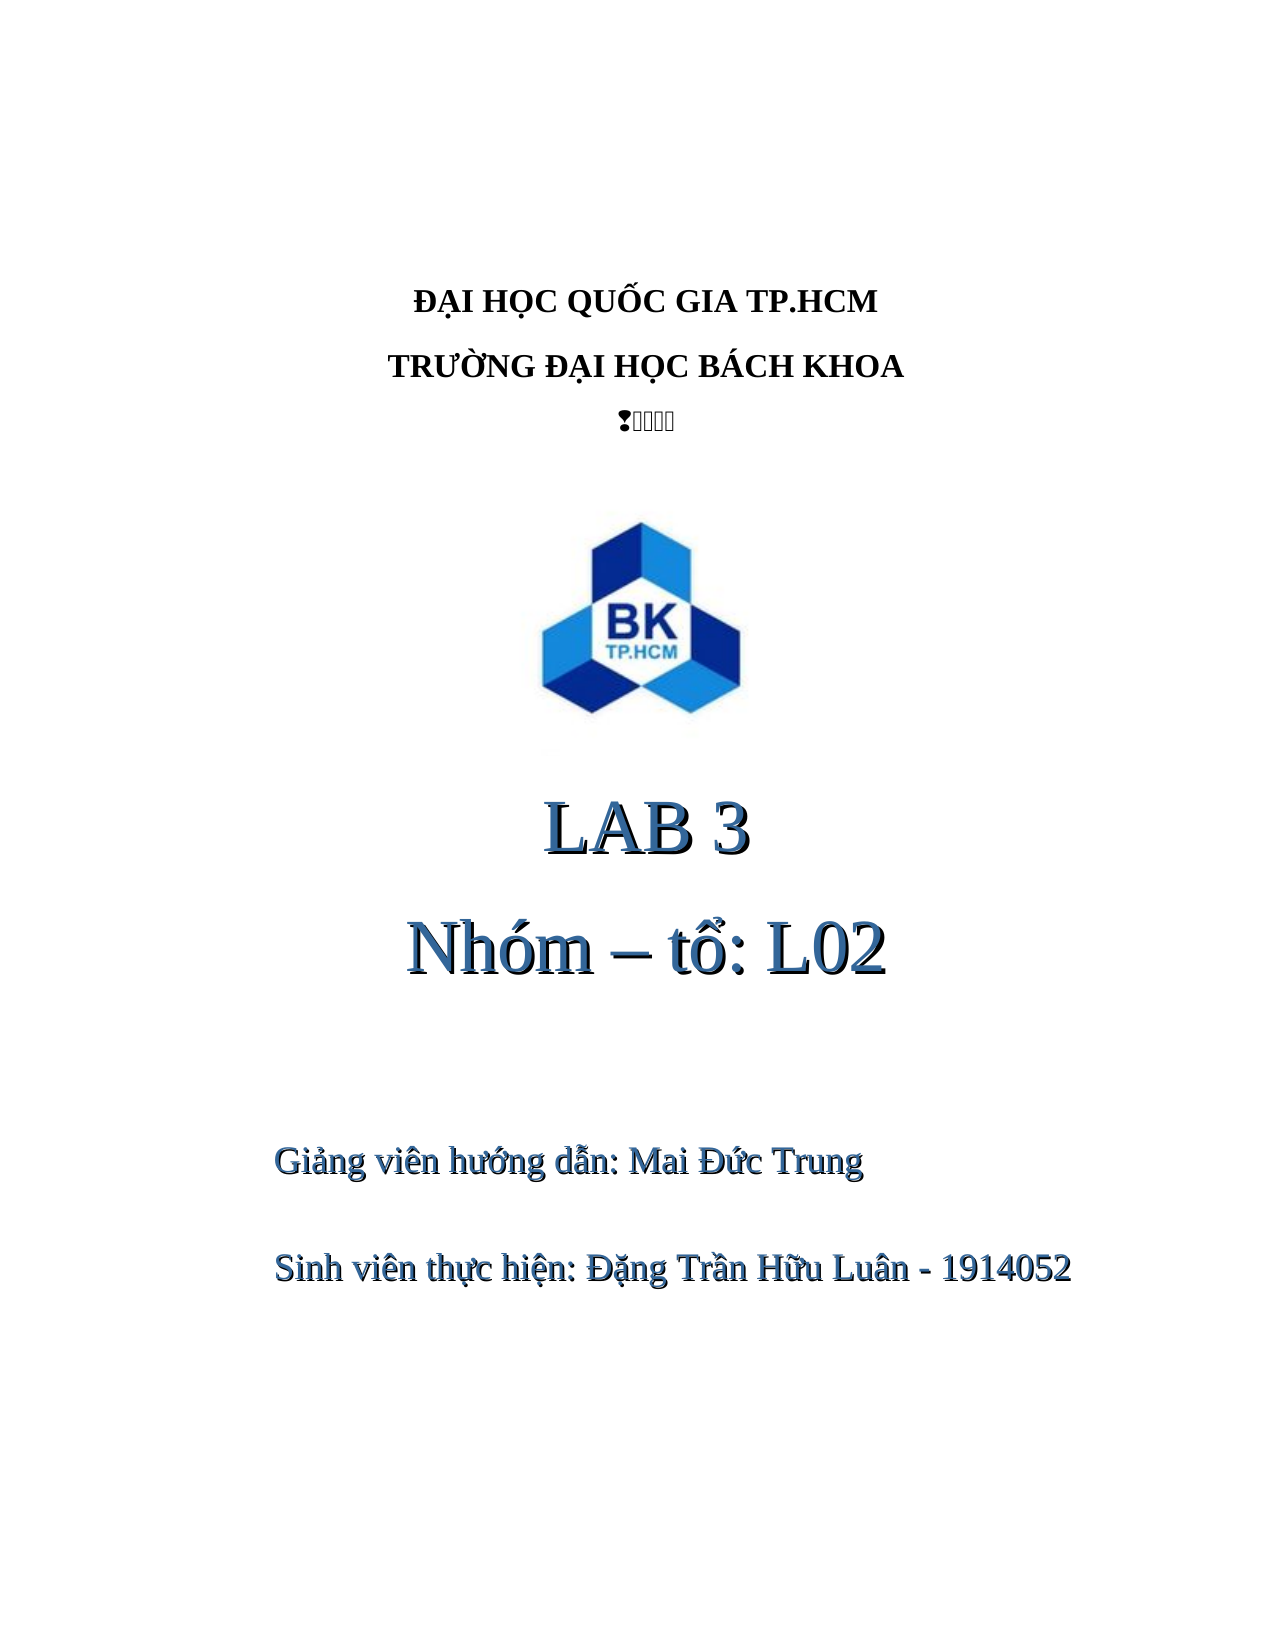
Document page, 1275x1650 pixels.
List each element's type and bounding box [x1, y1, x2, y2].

picture [475, 462, 817, 756]
